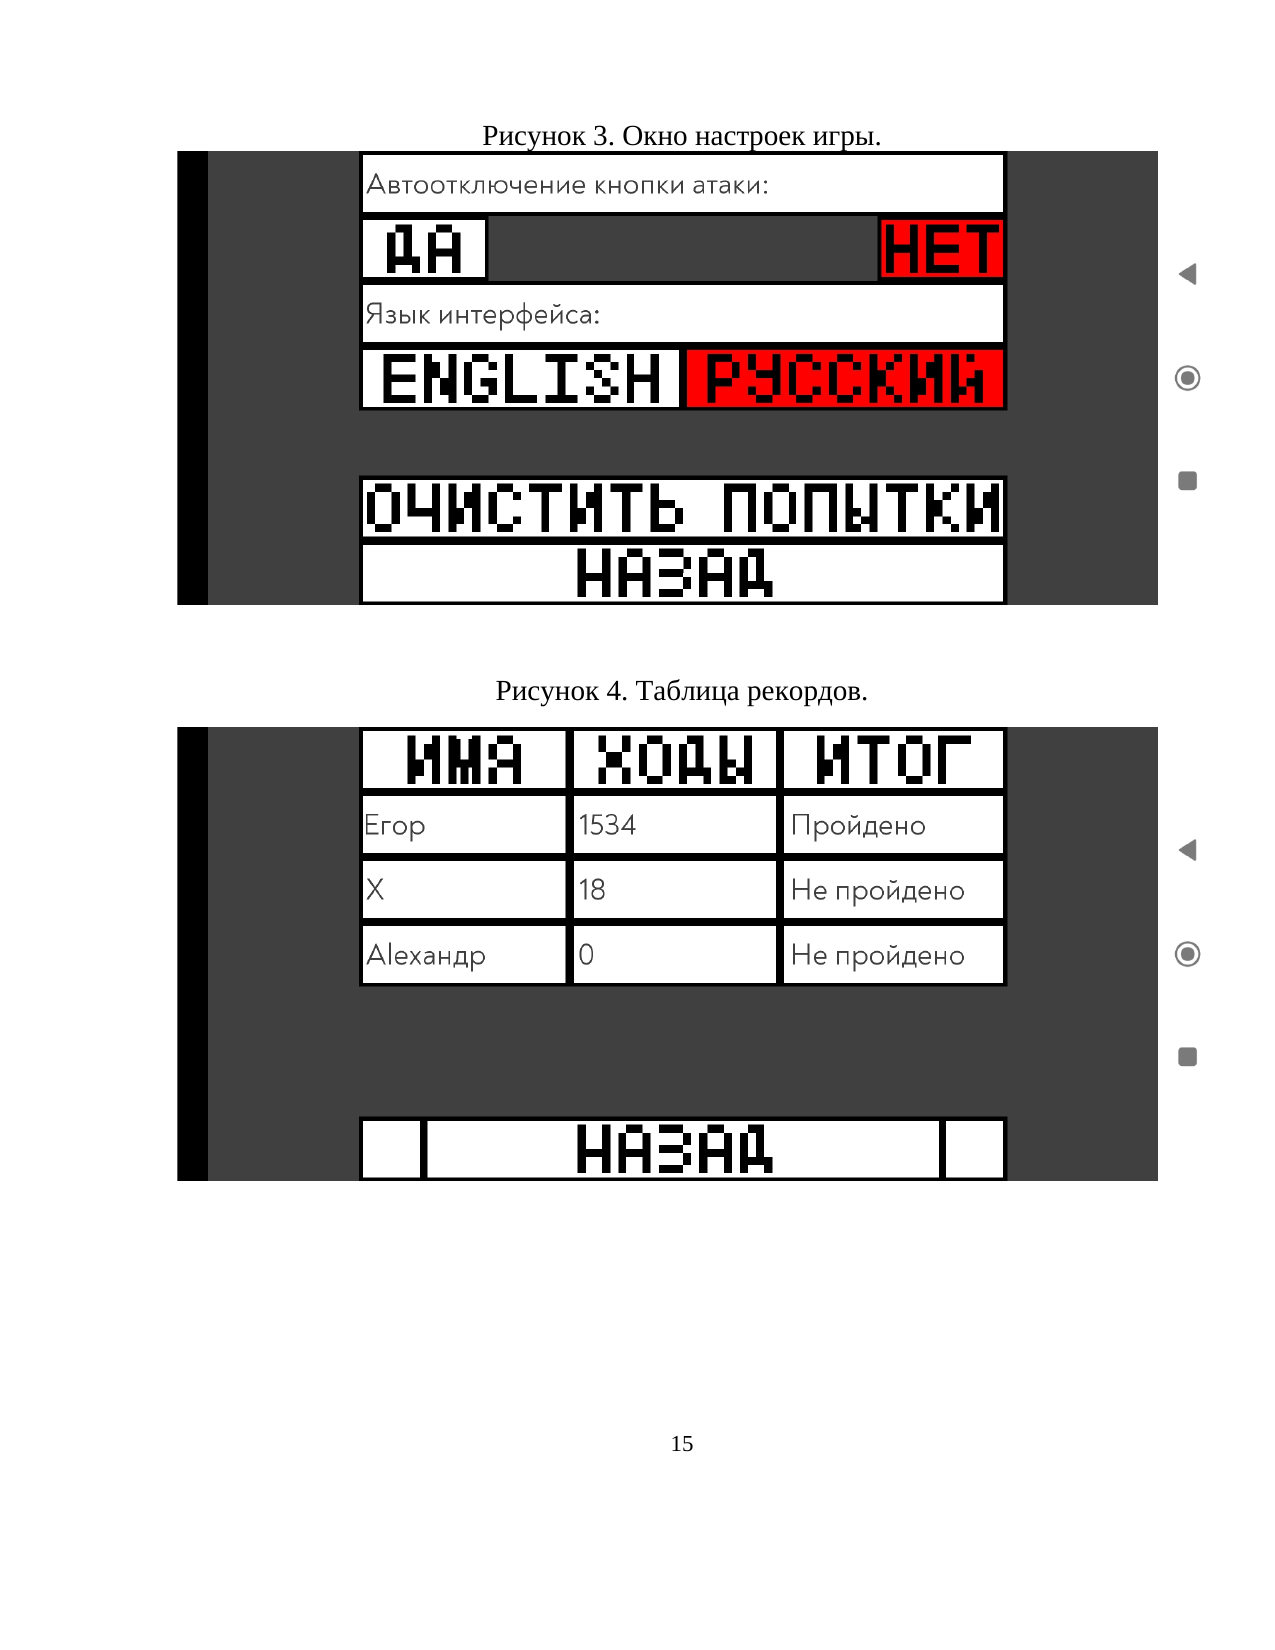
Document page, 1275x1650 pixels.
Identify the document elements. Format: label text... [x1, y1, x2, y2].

text Рисунок 3. Окно настроек игры. [177, 118, 1186, 151]
picture [177, 727, 1217, 1181]
picture [177, 151, 1217, 605]
text Рисунок 4. Таблица рекордов. [177, 673, 1186, 706]
